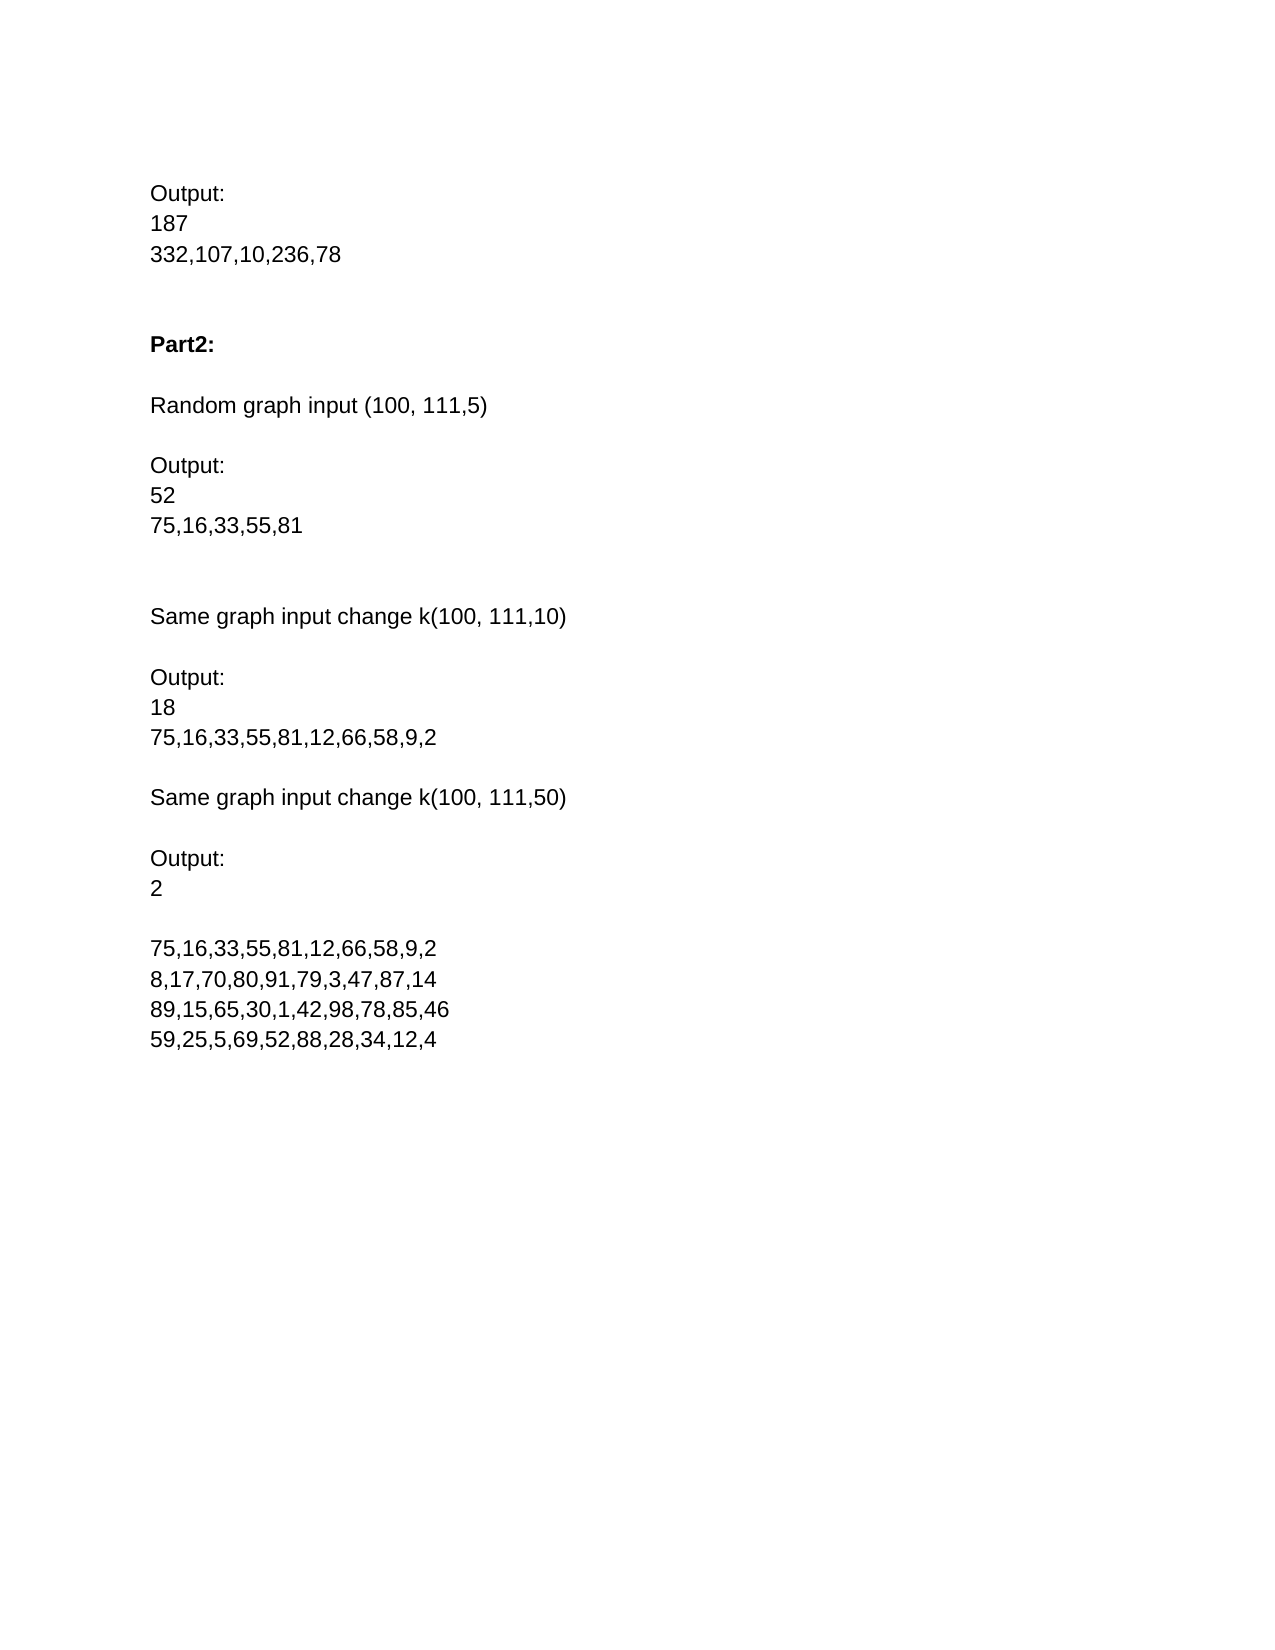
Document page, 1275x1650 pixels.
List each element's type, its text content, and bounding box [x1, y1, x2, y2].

text 75,16,33,55,81,12,66,58,9,2 [150, 724, 1125, 750]
text 75,16,33,55,81 [150, 512, 1125, 539]
text 75,16,33,55,81,12,66,58,9,2 [150, 935, 1125, 962]
text Output: [150, 452, 1125, 478]
text Part2: [150, 331, 1125, 358]
text Same graph input change k(100, 111,50) [150, 784, 1125, 811]
text 332,107,10,236,78 [150, 241, 1125, 267]
text 52 [150, 482, 1125, 509]
text 59,25,5,69,52,88,28,34,12,4 [150, 1026, 1125, 1052]
text 8,17,70,80,91,79,3,47,87,14 [150, 966, 1125, 992]
text Output: [150, 180, 1125, 207]
text 89,15,65,30,1,42,98,78,85,46 [150, 996, 1125, 1022]
text 2 [150, 875, 1125, 901]
text Random graph input (100, 111,5) [150, 392, 1125, 418]
text Output: [150, 663, 1125, 690]
text 18 [150, 694, 1125, 720]
text 187 [150, 210, 1125, 237]
text Output: [150, 845, 1125, 871]
text Same graph input change k(100, 111,10) [150, 603, 1125, 629]
